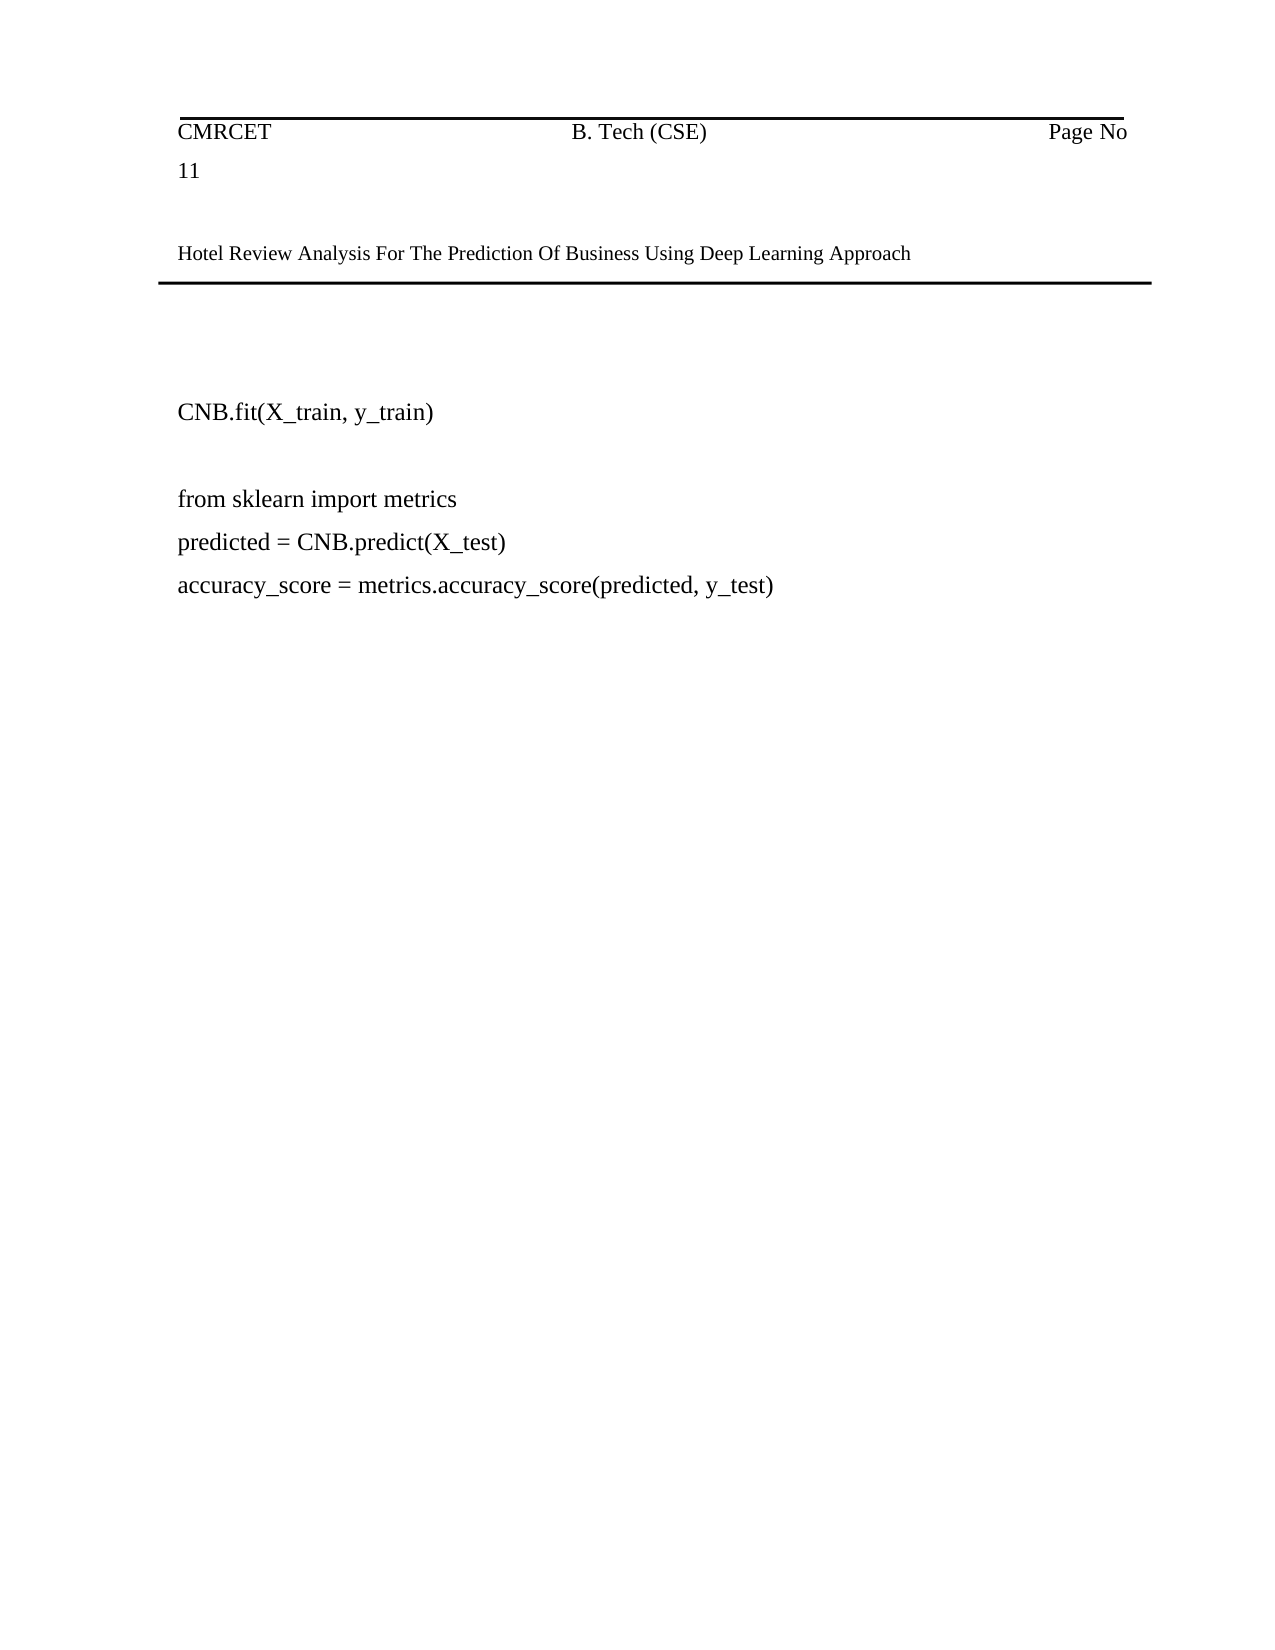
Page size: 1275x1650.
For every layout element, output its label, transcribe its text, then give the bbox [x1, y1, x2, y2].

text from sklearn import metrics [177, 484, 1127, 512]
text Hotel Review Analysis For The Prediction Of Business Using Deep Learning Approach [177, 241, 1127, 265]
text CNB.fit(X_train, y_train) [177, 397, 1127, 426]
text CMRCET B. Tech (CSE) Page No 11 [177, 118, 1127, 184]
text accuracy_score = metrics.accuracy_score(predicted, y_test) [177, 570, 1127, 599]
text predicted = CNB.predict(X_test) [177, 527, 1127, 556]
